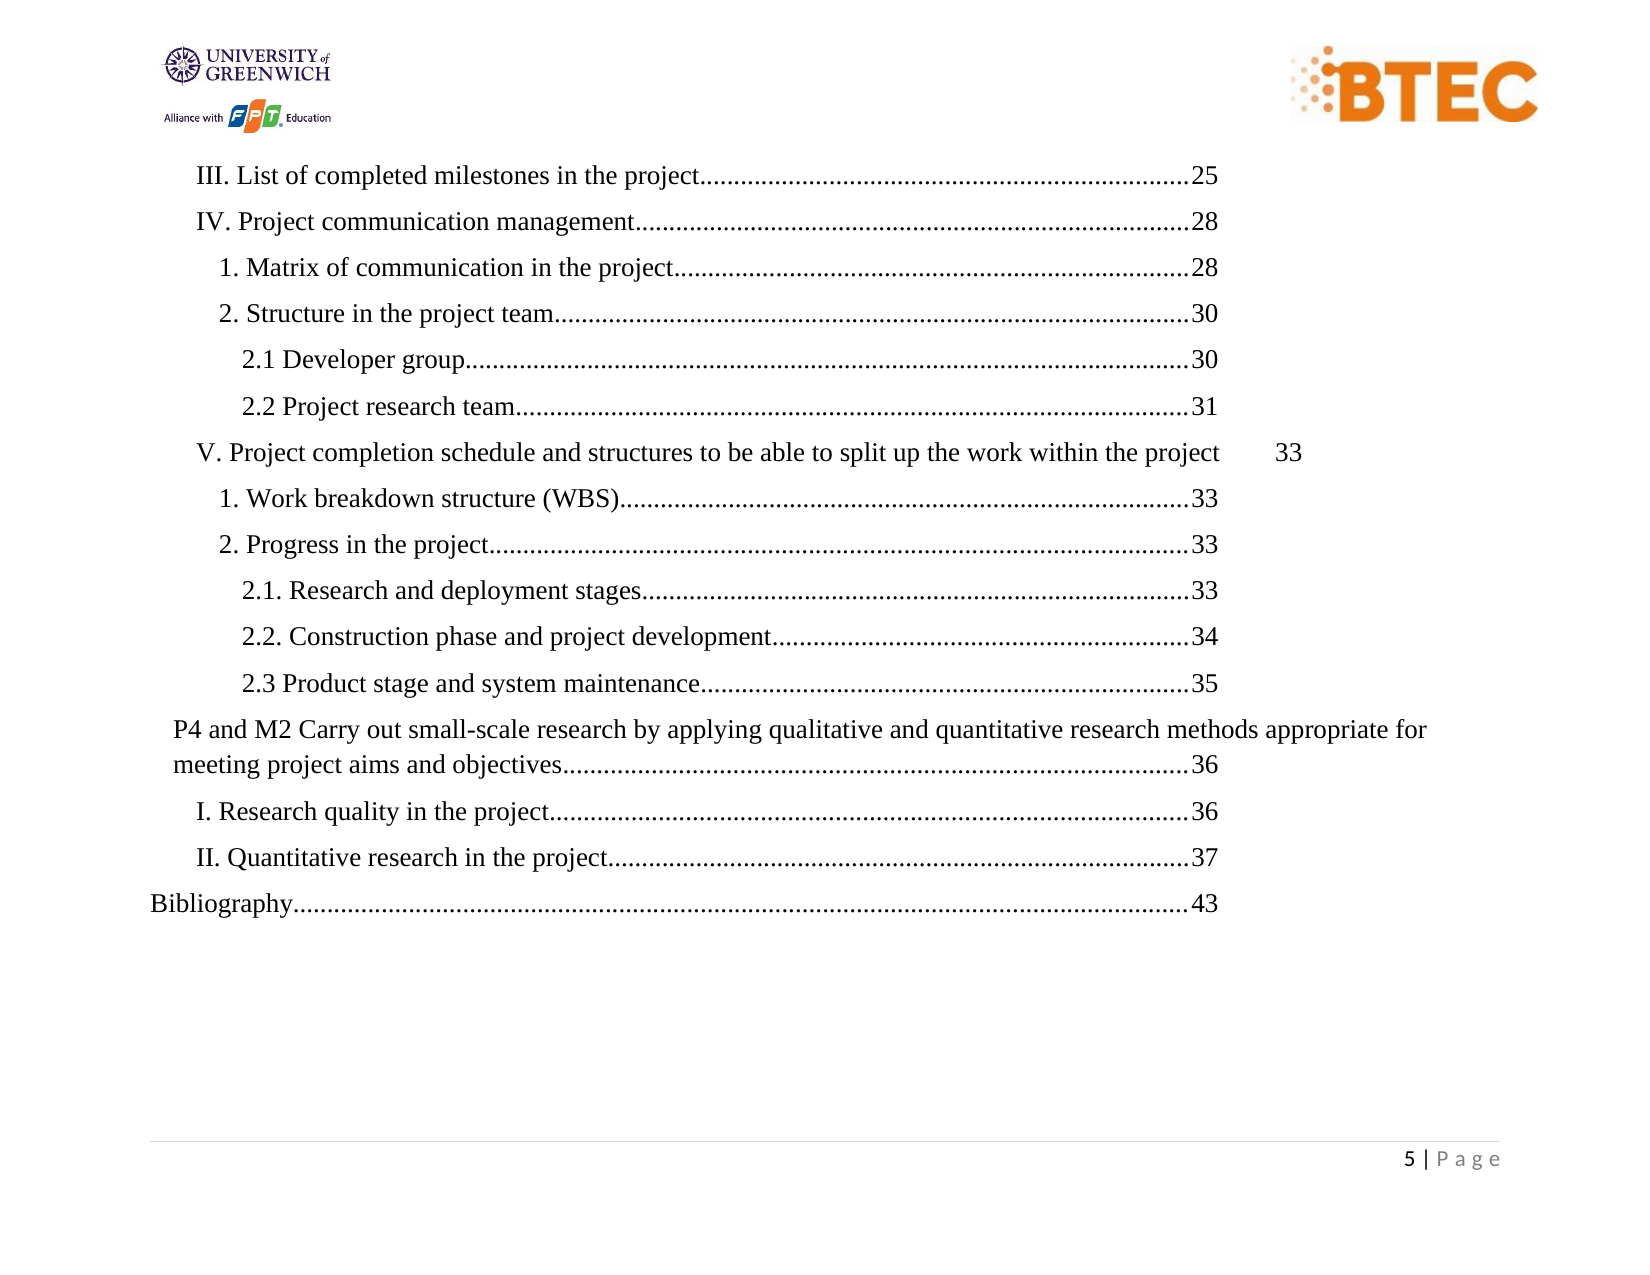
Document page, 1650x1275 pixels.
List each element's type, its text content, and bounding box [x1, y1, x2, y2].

picture [1290, 46, 1538, 122]
text V. Project completion schedule and structures to be able to split up the work within the project 33 [196, 436, 1500, 467]
text P4 and M2 Carry out small-scale research by applying qualitative and quantitative research methods appropriate for meeting project aims and objectives 36 [173, 713, 1500, 780]
picture [150, 32, 343, 144]
text 1. Work breakdown structure (WBS) 33 [219, 482, 1500, 513]
text 2.1 Developer group 30 [242, 344, 1500, 375]
text 2.1. Research and deployment stages 33 [242, 574, 1500, 606]
text 2.3 Product stage and system maintenance 35 [242, 667, 1500, 698]
text IV. Project communication management 28 [196, 205, 1500, 236]
text 2.2. Construction phase and project development 34 [242, 621, 1500, 652]
text 2. Progress in the project 33 [219, 528, 1500, 559]
text I. Research quality in the project 36 [196, 795, 1500, 826]
text II. Quantitative research in the project 37 [196, 841, 1500, 872]
text Bibliography 43 [150, 887, 1500, 918]
text 1. Matrix of communication in the project 28 [219, 251, 1500, 282]
text III. List of completed milestones in the project 25 [196, 159, 1500, 190]
text 2.2 Project research team 31 [242, 390, 1500, 421]
text 2. Structure in the project team 30 [219, 297, 1500, 329]
